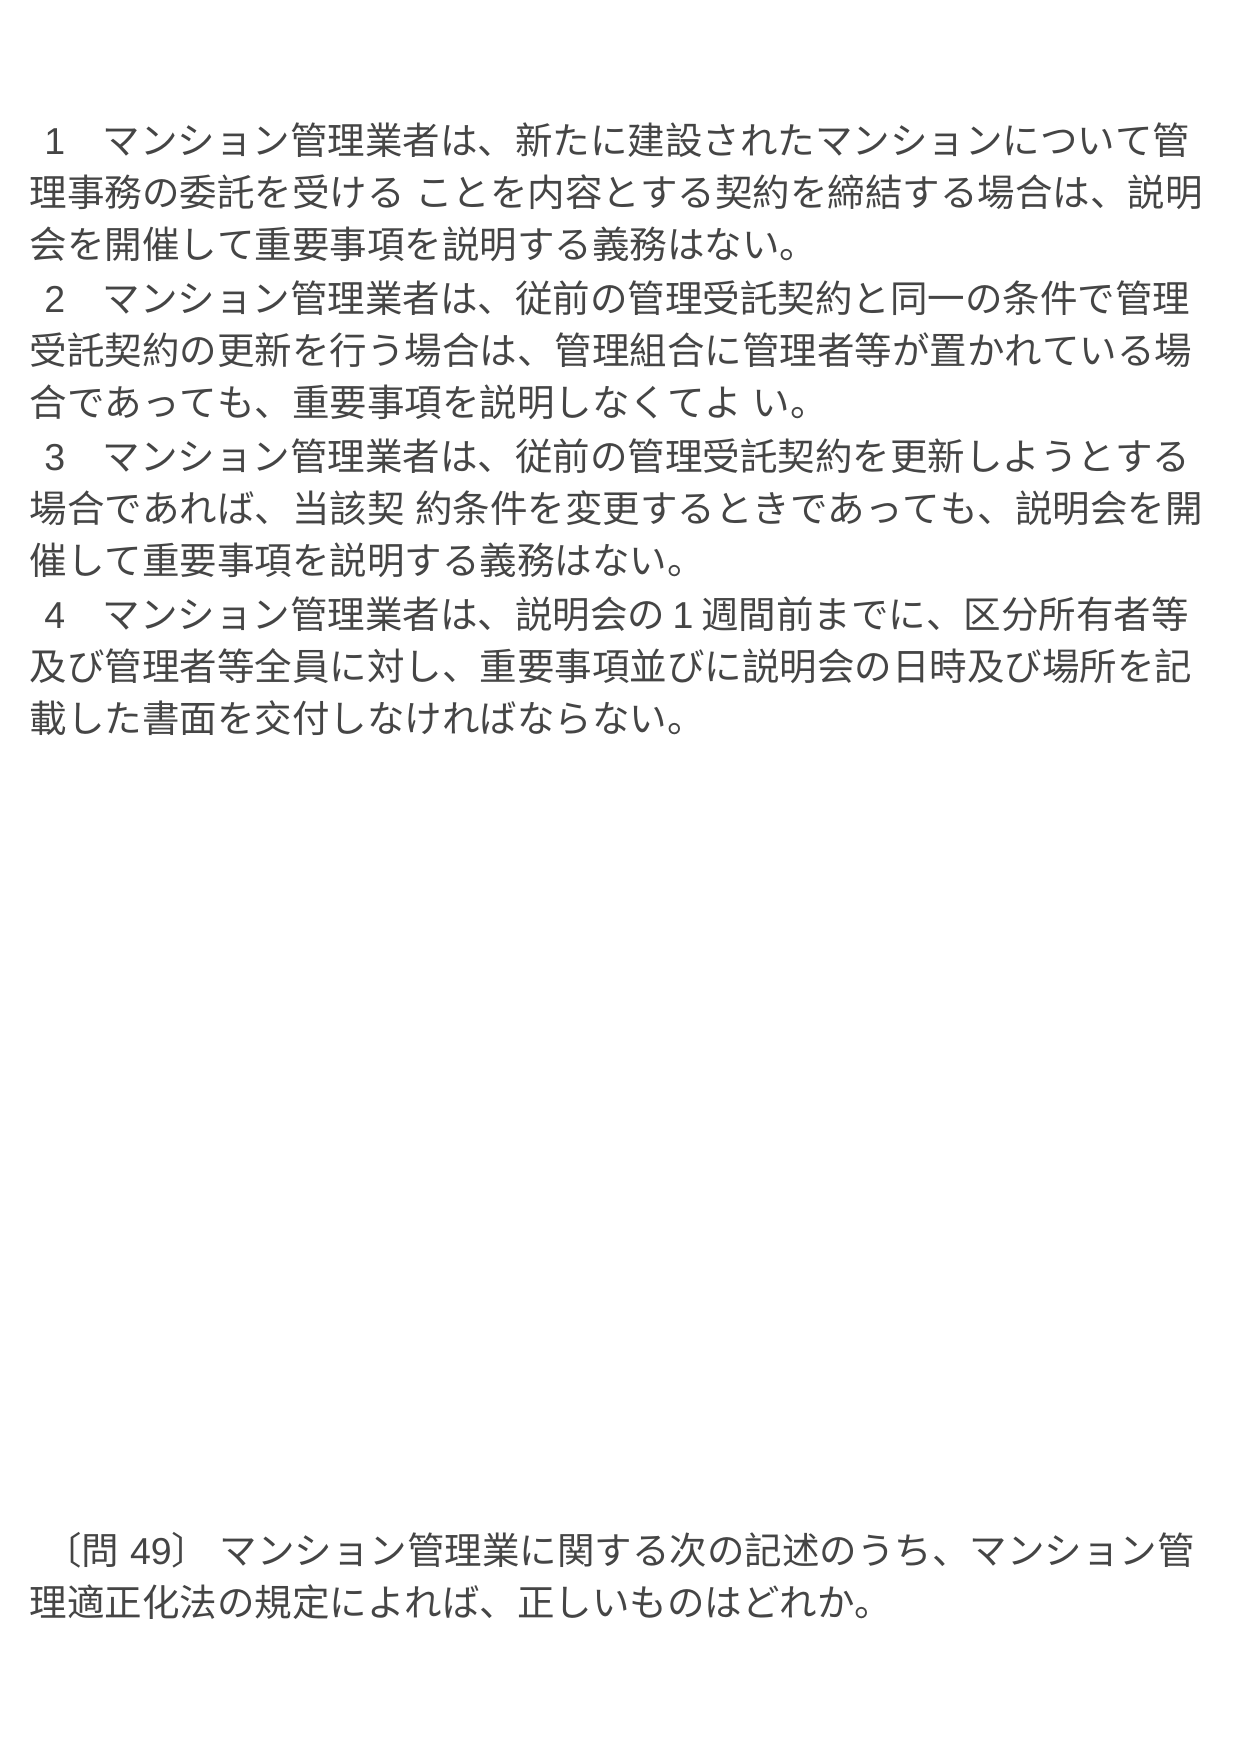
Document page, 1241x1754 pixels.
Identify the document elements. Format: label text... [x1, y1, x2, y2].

text 3 マンション管理業者は、従前の管理受託契約を更新しようとする場合であれば、当該契 約条件を変更するときであっても、説明会を開催して重要事項を説明する義務はない。 [29, 434, 1211, 584]
text 1 マンション管理業者は、新たに建設されたマンションについて管理事務の委託を受ける ことを内容とする契約を締結する場合は、説明会を開催して重要事項を説明する義務はない。 [29, 118, 1211, 268]
text 2 マンション管理業者は、従前の管理受託契約と同一の条件で管理受託契約の更新を行う場合は、管理組合に管理者等が置かれている場合であっても、重要事項を説明しなくてよ い。 [29, 276, 1211, 426]
text 4 マンション管理業者は、説明会の1週間前までに、区分所有者等及び管理者等全員に対し、重要事項並びに説明会の日時及び場所を記載した書面を交付しなければならない。 [29, 592, 1211, 742]
text 〔問 49〕 マンション管理業に関する次の記述のうち、マンション管理適正化法の規定によれば、正しいものはどれか。 [29, 1528, 1211, 1626]
